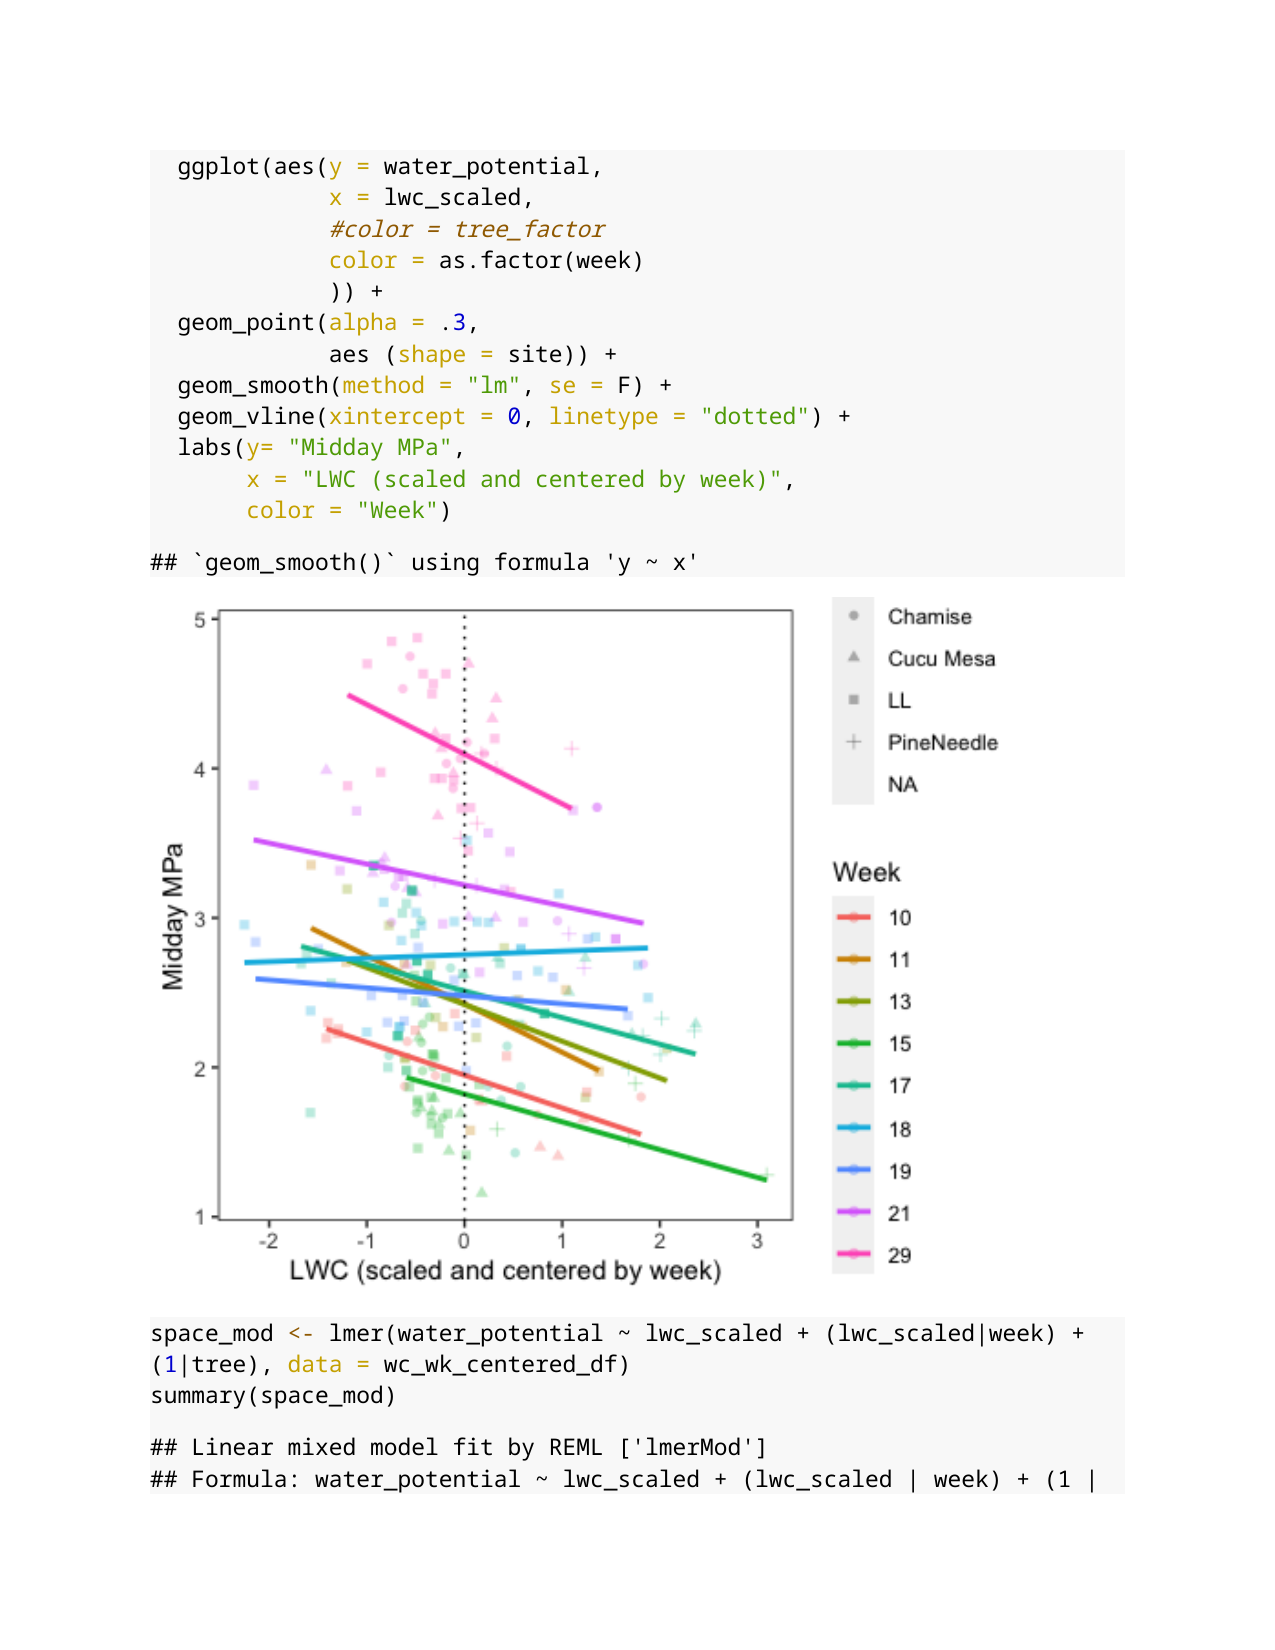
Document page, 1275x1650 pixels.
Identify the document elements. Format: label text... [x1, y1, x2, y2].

picture [150, 597, 1025, 1298]
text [150, 1431, 1125, 1494]
text ## `geom_smooth()` using formula 'y ~ x' [150, 546, 1125, 577]
text space_mod <- lmer(water_potential ~ lwc_scaled + (lwc_scaled|week) + (1|tree), data = wc_wk_centered_df) summary(space_mod) [397, 1317, 1125, 1410]
